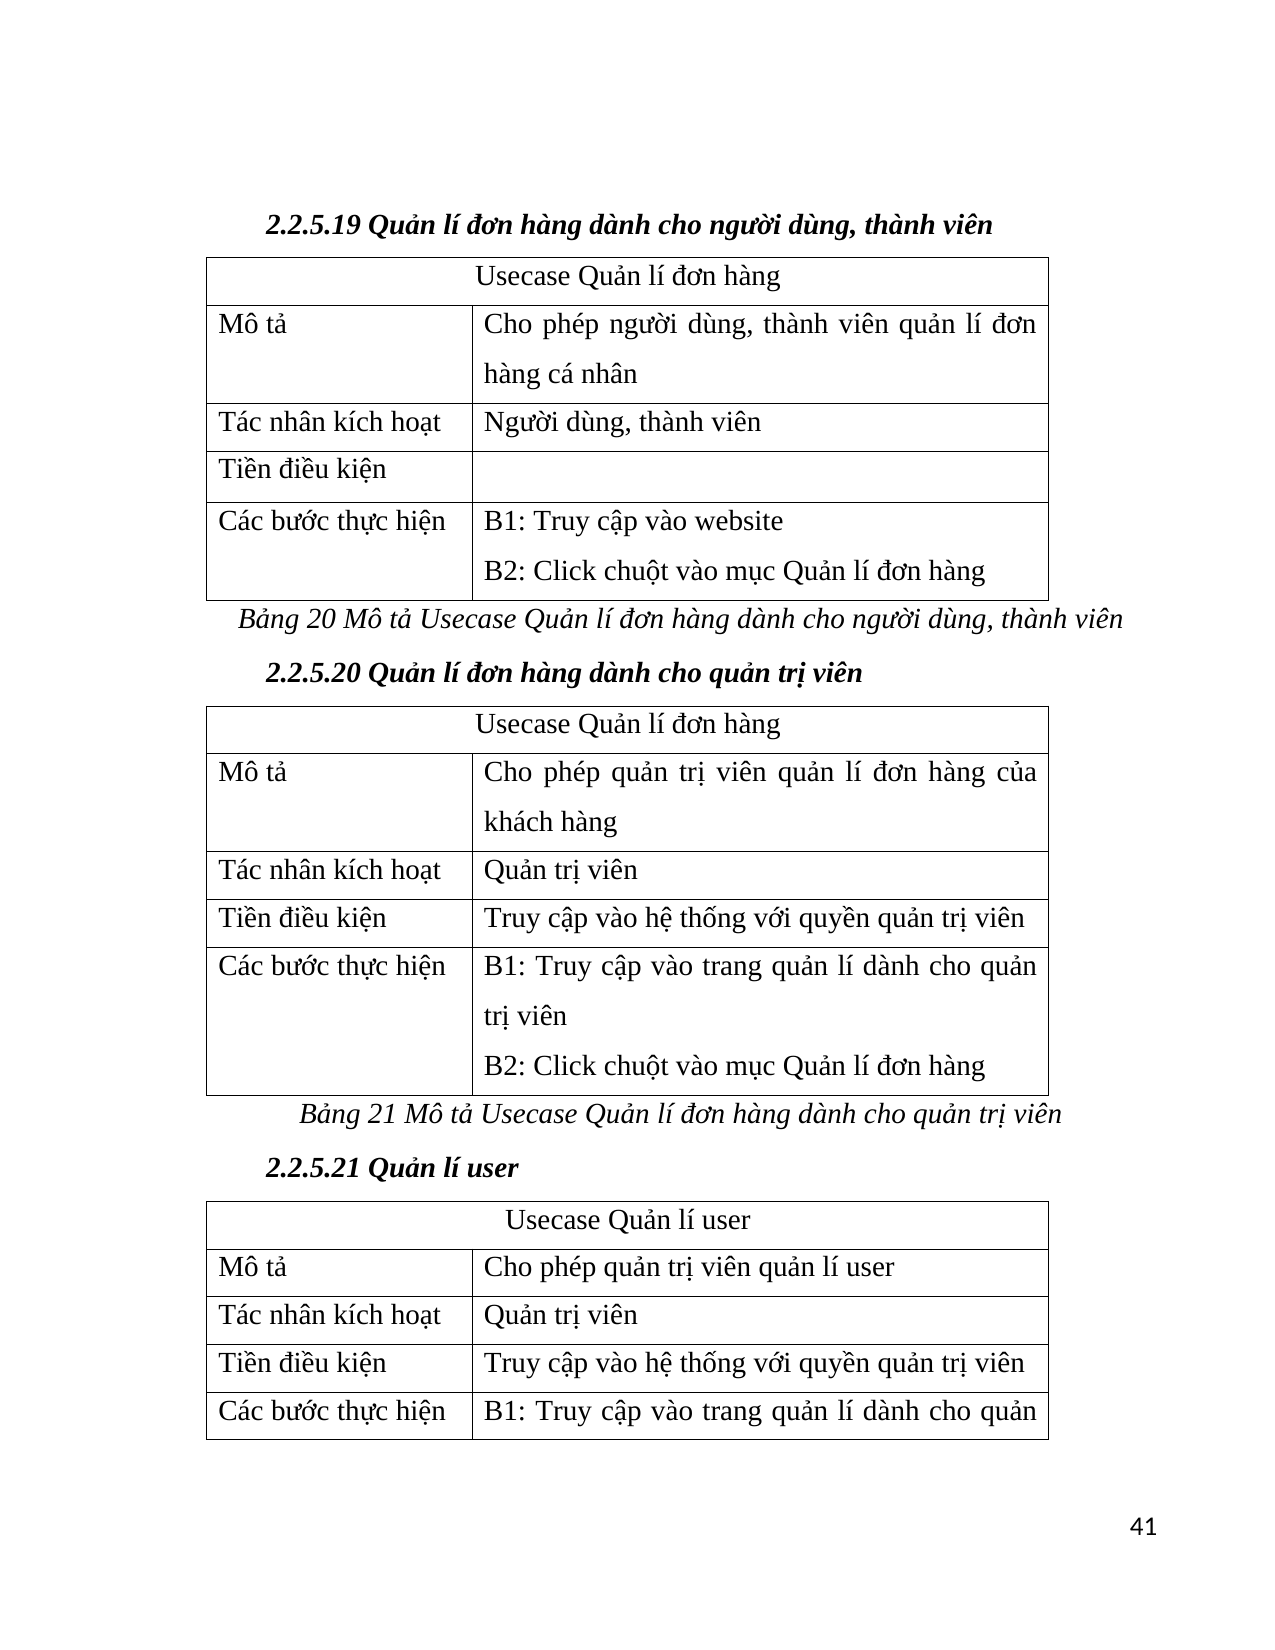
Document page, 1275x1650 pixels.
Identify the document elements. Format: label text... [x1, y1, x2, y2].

table_cell Tác nhân kích hoạt [207, 404, 472, 451]
table_cell Người dùng, thành viên [473, 404, 1048, 451]
table_cell Quản trị viên [473, 1297, 1048, 1344]
text Bảng 20 Mô tả Usecase Quản lí đơn hàng dành cho người dùng, thành viên [207, 601, 1157, 634]
text Bảng 21 Mô tả Usecase Quản lí đơn hàng dành cho quản trị viên [207, 1096, 1157, 1129]
table_cell Mô tả [207, 754, 472, 851]
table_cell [473, 1393, 1048, 1439]
table_cell Tác nhân kích hoạt [207, 852, 472, 899]
table_cell Tiền điều kiện [207, 452, 472, 502]
table_cell [473, 452, 1048, 502]
table_header Usecase Quản lí đơn hàng [207, 707, 1048, 753]
table_cell Cho phép quản trị viên quản lí đơn hàng của khách hàng [473, 754, 1048, 851]
table_cell Truy cập vào hệ thống với quyền quản trị viên [473, 1345, 1048, 1392]
subtitle 2.2.5.21 Quản lí user [207, 1150, 1157, 1184]
table_cell Mô tả [207, 306, 472, 403]
table_cell Truy cập vào hệ thống với quyền quản trị viên [473, 900, 1048, 947]
table_cell B1: Truy cập vào website B2: Click chuột vào mục Quản lí đơn hàng [473, 503, 1048, 600]
table_cell Mô tả [207, 1250, 472, 1296]
table_cell Các bước thực hiện [207, 948, 472, 1095]
table_cell Tiền điều kiện [207, 1345, 472, 1392]
table_cell Cho phép người dùng, thành viên quản lí đơn hàng cá nhân [473, 306, 1048, 403]
table_cell Tác nhân kích hoạt [207, 1297, 472, 1344]
subtitle 2.2.5.19 Quản lí đơn hàng dành cho người dùng, thành viên [207, 207, 1157, 240]
table_header Usecase Quản lí user [207, 1202, 1048, 1248]
table_cell Các bước thực hiện [207, 1393, 472, 1439]
table_header Usecase Quản lí đơn hàng [207, 258, 1048, 305]
table_cell Quản trị viên [473, 852, 1048, 899]
table_cell B1: Truy cập vào trang quản lí dành cho quản trị viên B2: Click chuột vào mục Quản lí đơn hàng [473, 948, 1048, 1095]
subtitle 2.2.5.20 Quản lí đơn hàng dành cho quản trị viên [207, 655, 1157, 689]
table_cell Cho phép quản trị viên quản lí user [473, 1250, 1048, 1296]
table_cell Các bước thực hiện [207, 503, 472, 600]
table_cell Tiền điều kiện [207, 900, 472, 947]
